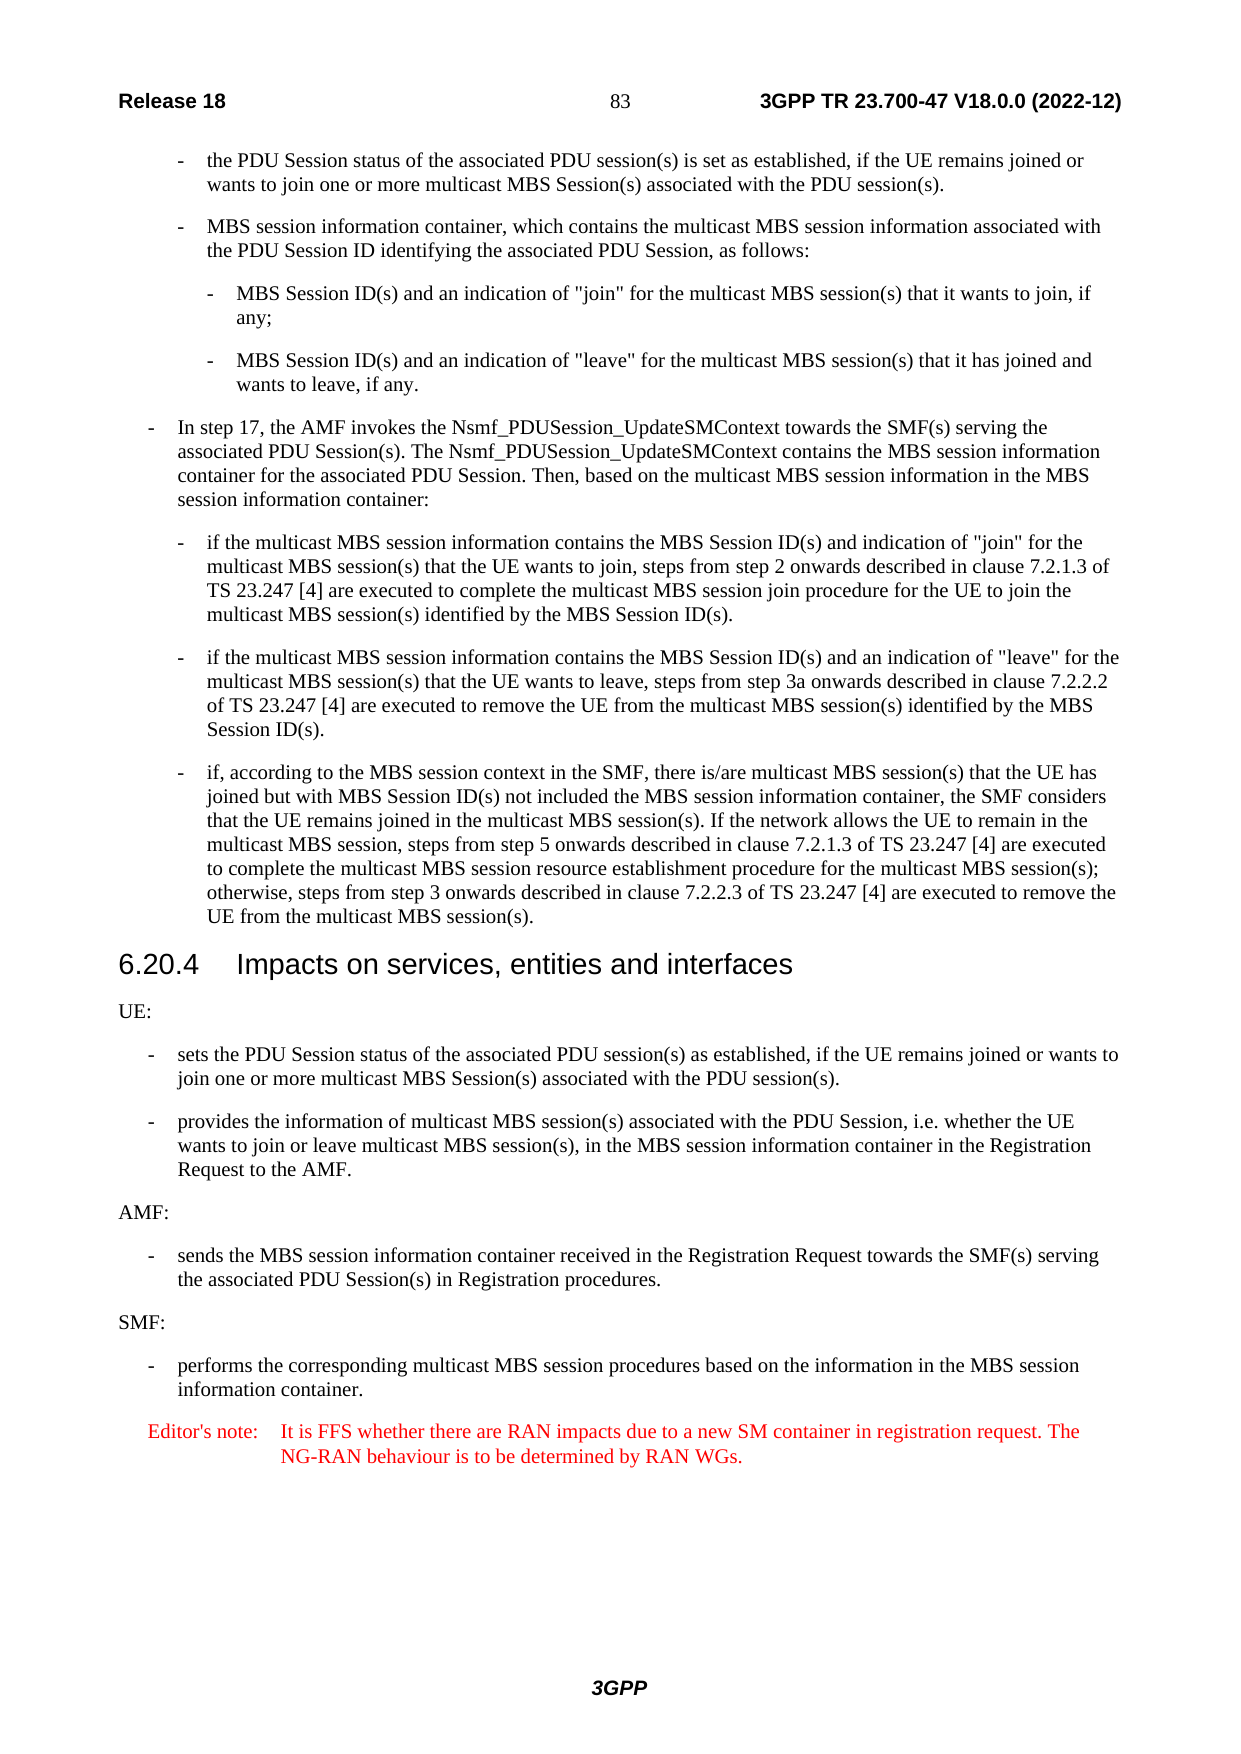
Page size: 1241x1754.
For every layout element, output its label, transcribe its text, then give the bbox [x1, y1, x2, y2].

text - if the multicast MBS session information contains the MBS Session ID(s) and an indication of "leave" for the multicast MBS session(s) that the UE wants to leave, steps from step 3a onwards described in clause 7.2.2.2 of TS 23.247 [4] are executed to remove the UE from the multicast MBS session(s) identified by the MBS Session ID(s). [177, 645, 1122, 741]
text UE: [118, 999, 1122, 1023]
text - the PDU Session status of the associated PDU session(s) is set as established, if the UE remains joined or wants to join one or more multicast MBS Session(s) associated with the PDU session(s). [177, 147, 1122, 196]
text SMF: [118, 1310, 1122, 1334]
text - In step 17, the AMF invokes the Nsmf_PDUSession_UpdateSMContext towards the SMF(s) serving the associated PDU Session(s). The Nsmf_PDUSession_UpdateSMContext contains the MBS session information container for the associated PDU Session. Then, based on the multicast MBS session information in the MBS session information container: [148, 415, 1122, 511]
text - sets the PDU Session status of the associated PDU session(s) as established, if the UE remains joined or wants to join one or more multicast MBS Session(s) associated with the PDU session(s). [148, 1042, 1122, 1090]
text - if, according to the MBS session context in the SMF, there is/are multicast MBS session(s) that the UE has joined but with MBS Session ID(s) not included the MBS session information container, the SMF considers that the UE remains joined in the multicast MBS session(s). If the network allows the UE to remain in the multicast MBS session, steps from step 5 onwards described in clause 7.2.1.3 of TS 23.247 [4] are executed to complete the multicast MBS session resource establishment procedure for the multicast MBS session(s); otherwise, steps from step 3 onwards described in clause 7.2.2.3 of TS 23.247 [4] are executed to remove the UE from the multicast MBS session(s). [177, 760, 1122, 928]
text AMF: [118, 1200, 1122, 1224]
text - MBS Session ID(s) and an indication of "join" for the multicast MBS session(s) that it wants to join, if any; [207, 281, 1122, 329]
text - MBS session information container, which contains the multicast MBS session information associated with the PDU Session ID identifying the associated PDU Session, as follows: [177, 214, 1122, 262]
text - if the multicast MBS session information contains the MBS Session ID(s) and indication of "join" for the multicast MBS session(s) that the UE wants to join, steps from step 2 onwards described in clause 7.2.1.3 of TS 23.247 [4] are executed to complete the multicast MBS session join procedure for the UE to join the multicast MBS session(s) identified by the MBS Session ID(s). [177, 530, 1122, 626]
subtitle 6.20.4 Impacts on services, entities and interfaces [118, 947, 1122, 981]
text - sends the MBS session information container received in the Registration Request towards the SMF(s) serving the associated PDU Session(s) in Registration procedures. [148, 1243, 1122, 1291]
text - provides the information of multicast MBS session(s) associated with the PDU Session, i.e. whether the UE wants to join or leave multicast MBS session(s), in the MBS session information container in the Registration Request to the AMF. [148, 1109, 1122, 1181]
text Editor's note: It is FFS whether there are RAN impacts due to a new SM container in registration request. The NG-RAN behaviour is to be determined by RAN WGs. [147, 1419, 1122, 1468]
text - performs the corresponding multicast MBS session procedures based on the information in the MBS session information container. [148, 1353, 1122, 1401]
text - MBS Session ID(s) and an indication of "leave" for the multicast MBS session(s) that it has joined and wants to leave, if any. [207, 348, 1122, 396]
